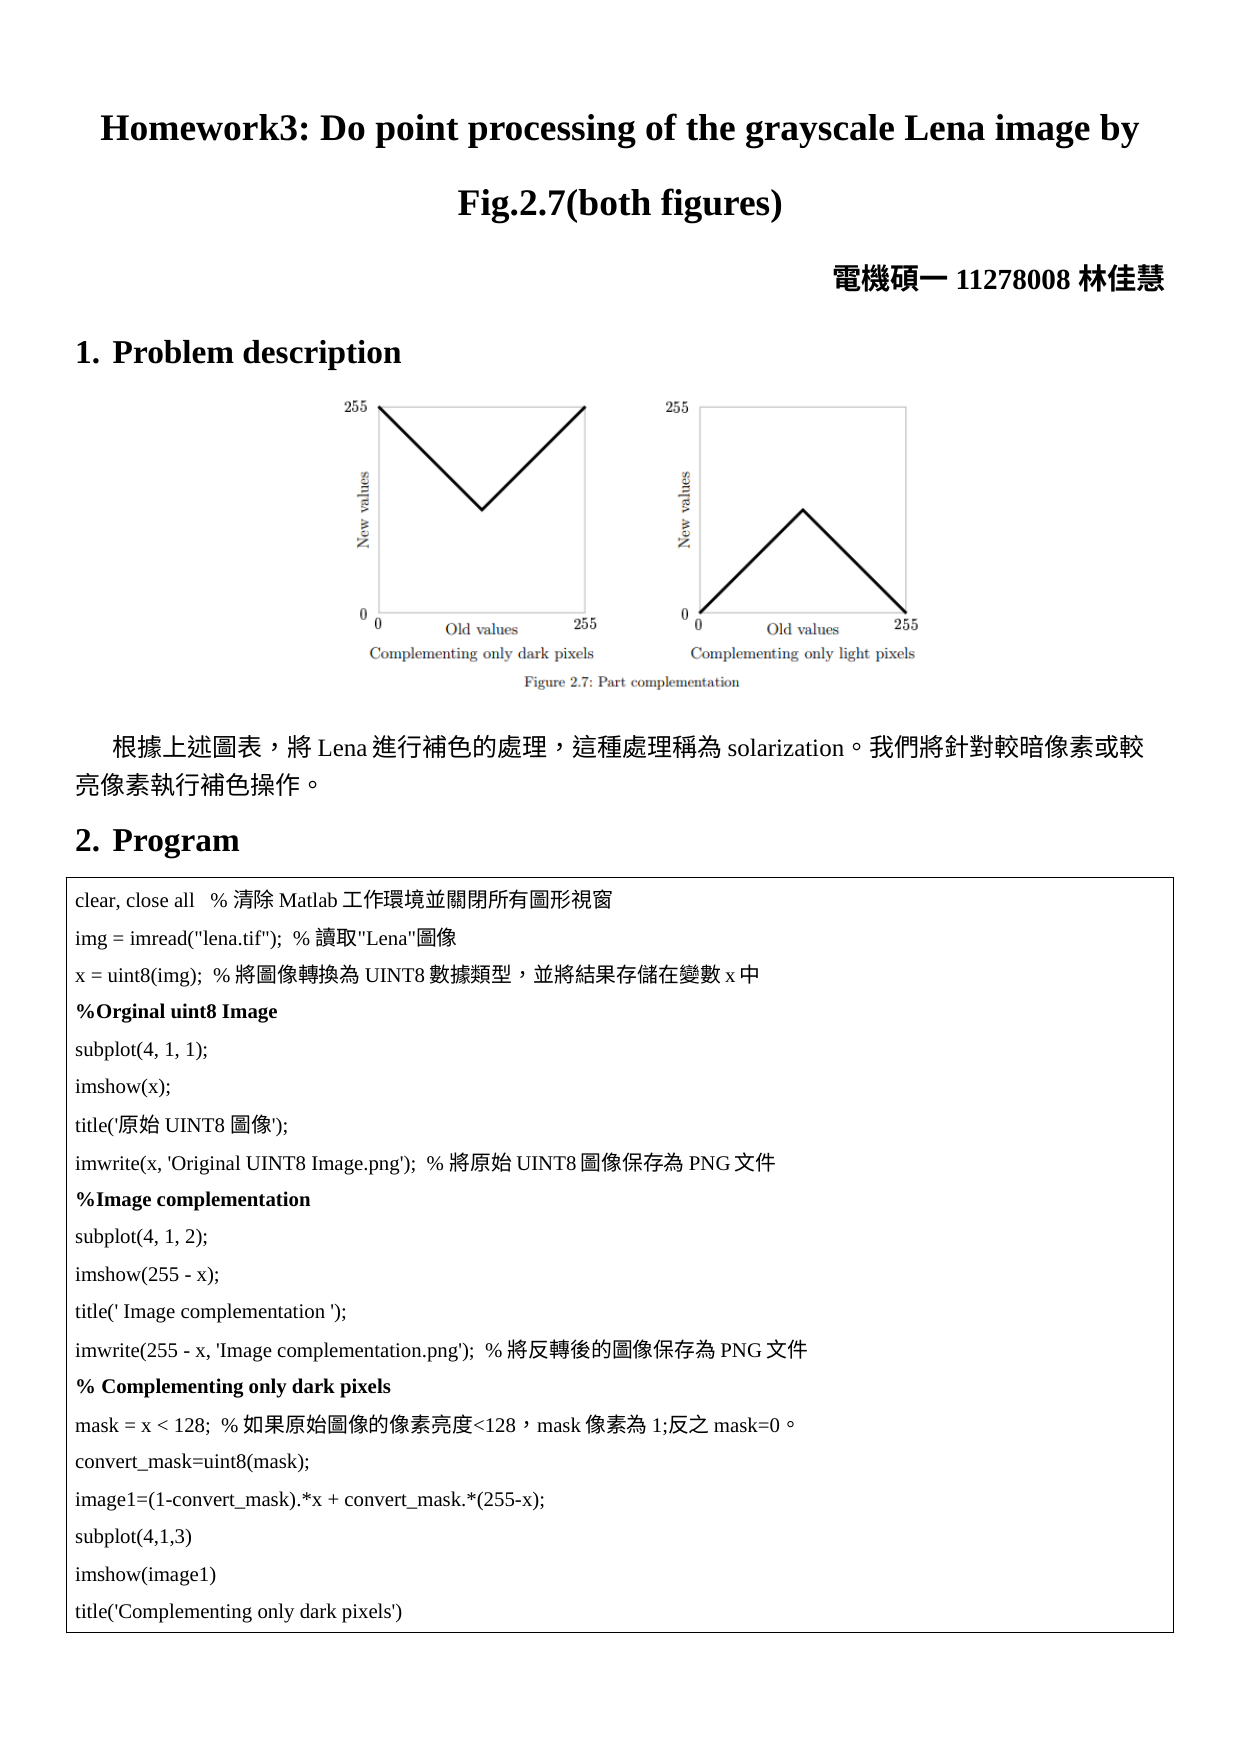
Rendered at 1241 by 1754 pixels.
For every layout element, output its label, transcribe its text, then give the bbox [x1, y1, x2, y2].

text imshow(x); [75, 1068, 1165, 1105]
text imshow(image1) [75, 1555, 1165, 1589]
text image1=(1-convert_mask).*x + convert_mask.*(255-x); [75, 1480, 1165, 1518]
text mask = x < 128; % 如果原始圖像的像素亮度<128，mask像素為1;反之mask=0。 [75, 1405, 1165, 1443]
text convert_mask=uint8(mask); [75, 1443, 1165, 1480]
text subplot(4,1,3) [75, 1518, 1165, 1555]
text 電機碩一 11278008 林佳慧 [75, 239, 1165, 314]
text x = uint8(img); % 將圖像轉換為UINT8數據類型，並將結果存儲在變數x中 [75, 955, 1165, 993]
text imshow(255 - x); [75, 1255, 1165, 1293]
text img = imread("lena.tif"); % 讀取"Lena"圖像 [75, 918, 1165, 955]
text title('原始 UINT8 圖像'); [75, 1105, 1165, 1143]
text imwrite(255 - x, 'Image complementation.png'); % 將反轉後的圖像保存為PNG文件 [75, 1330, 1165, 1368]
text %Image complementation [75, 1180, 1165, 1218]
text title(' Image complementation '); [75, 1293, 1165, 1330]
text clear, close all % 清除Matlab工作環境並關閉所有圖形視窗 [67, 878, 1173, 918]
text Homework3: Do point processing of the grayscale Lena image by Fig.2.7(both figures) [75, 89, 1165, 239]
text subplot(4, 1, 2); [75, 1218, 1165, 1255]
picture [327, 389, 951, 696]
list Problem description [75, 314, 1165, 389]
text subplot(4, 1, 1); [75, 1030, 1165, 1068]
text title('Complementing only dark pixels') [67, 1589, 1173, 1632]
text 根據上述圖表，將Lena進行補色的處理，這種處理稱為solarization。我們將針對較暗像素或較亮像素執行補色操作。 [75, 727, 1165, 802]
text % Complementing only dark pixels [75, 1368, 1165, 1405]
text %Orginal uint8 Image [75, 993, 1165, 1030]
list Program [75, 802, 1165, 877]
text imwrite(x, 'Original UINT8 Image.png'); % 將原始UINT8圖像保存為PNG文件 [75, 1143, 1165, 1180]
